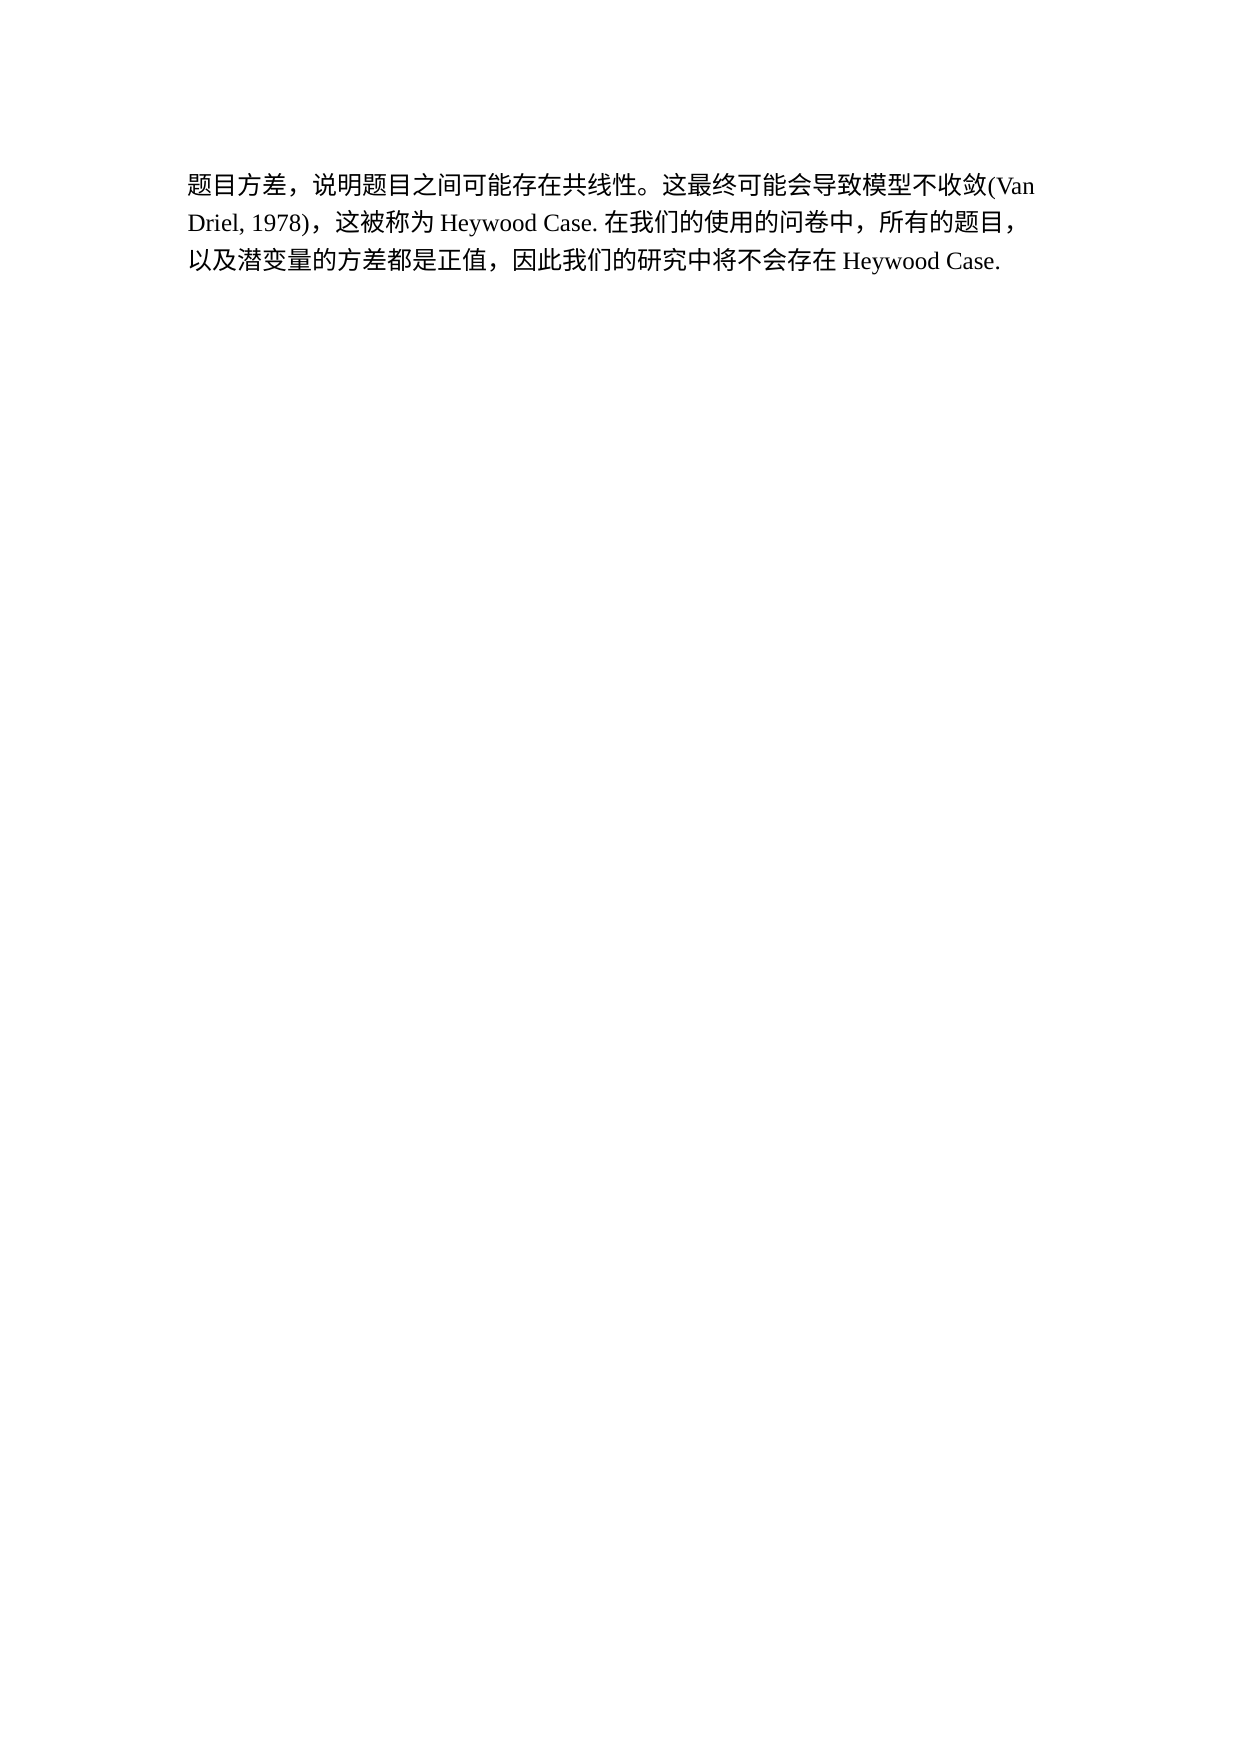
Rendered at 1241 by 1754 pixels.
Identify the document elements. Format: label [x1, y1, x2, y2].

text [187, 164, 1053, 277]
